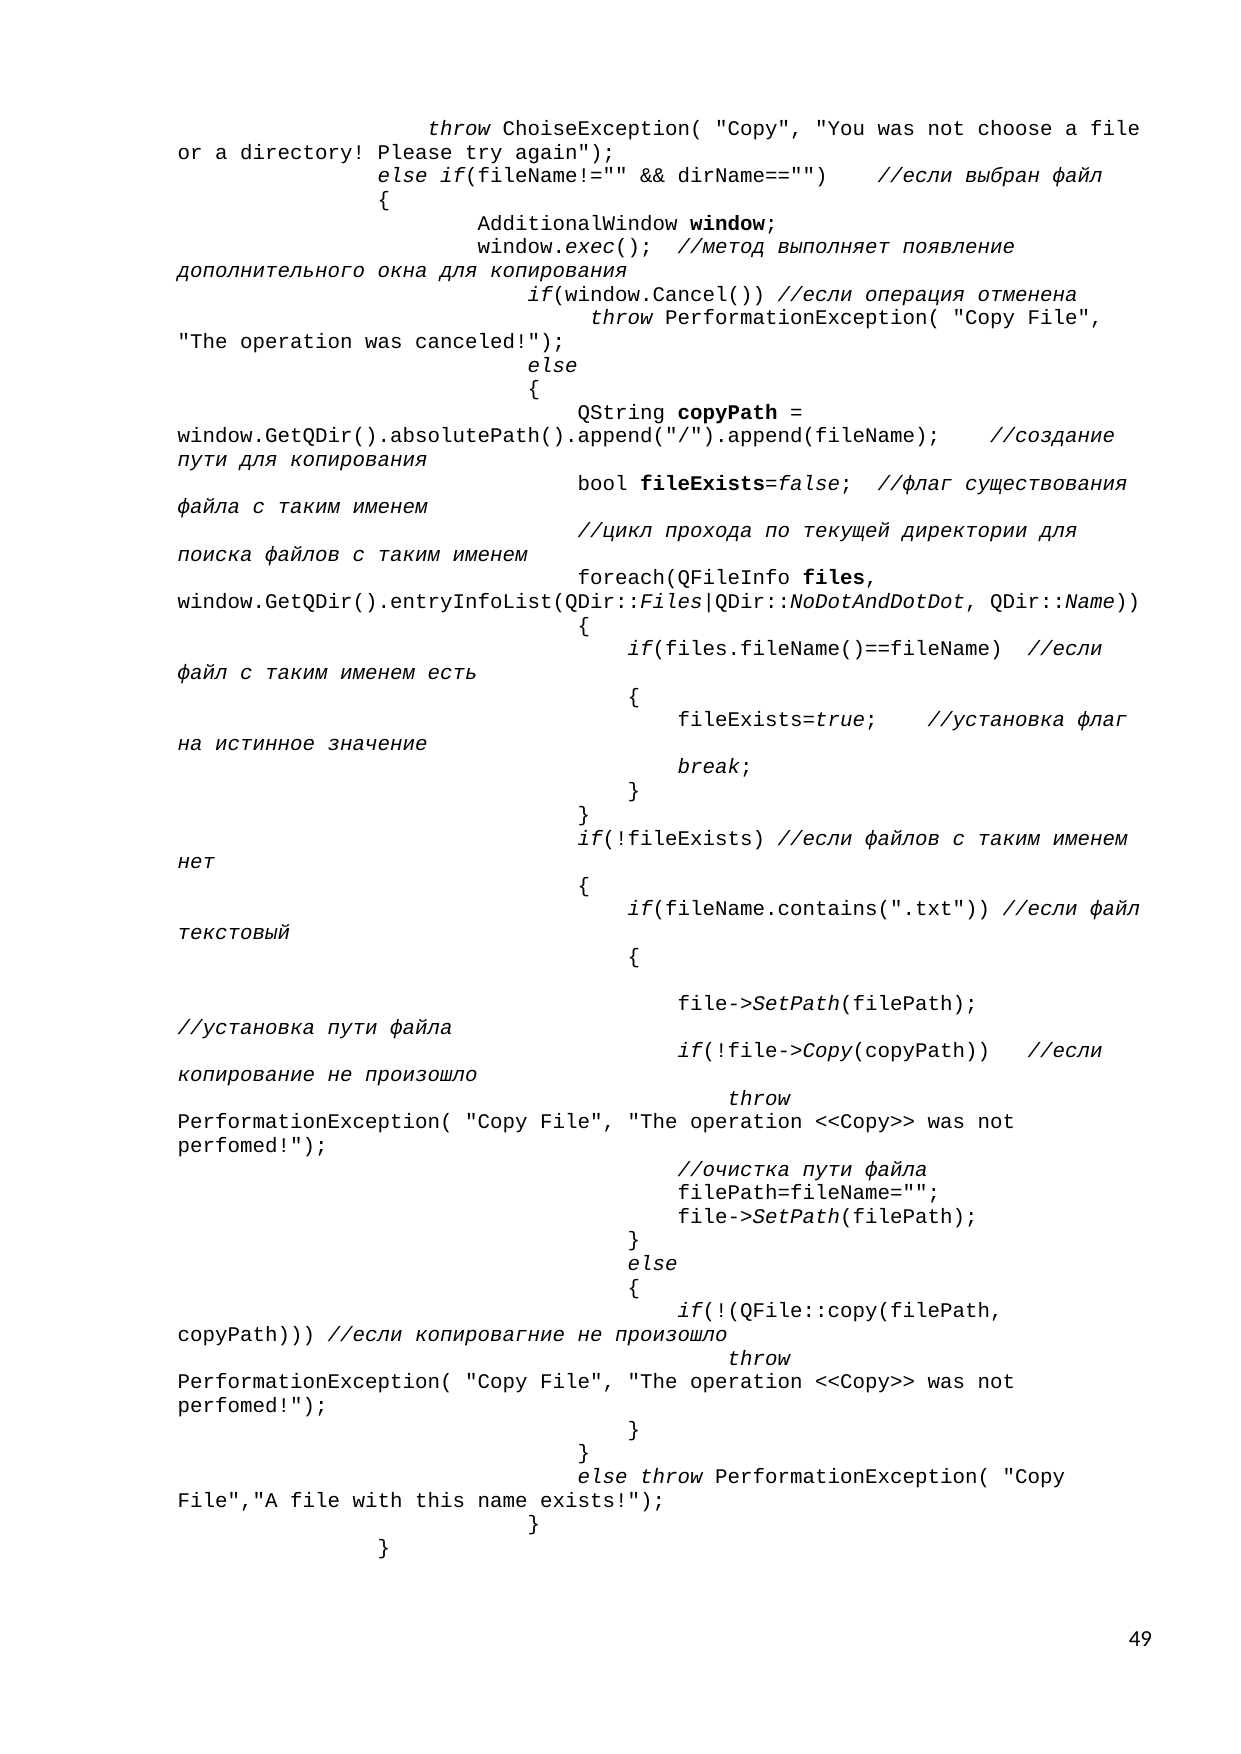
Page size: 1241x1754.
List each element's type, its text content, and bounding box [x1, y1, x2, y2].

text bool fileExists=false; //флаг существования файла с таким именем [177, 473, 1152, 520]
text file->SetPath(filePath); [177, 1206, 1152, 1229]
text { [177, 686, 1152, 709]
text { [177, 378, 1152, 402]
text if(fileName.contains(".txt")) //если файл текстовый [177, 898, 1152, 946]
text if(!file->Copy(copyPath)) //если копирование не произошло [177, 1040, 1152, 1088]
text { [177, 189, 1152, 213]
text QString copyPath = window.GetQDir().absolutePath().append("/").append(fileName); //создание пути для копирования [177, 402, 1152, 473]
text { [177, 615, 1152, 638]
text else [177, 1253, 1152, 1277]
text { [177, 946, 1152, 969]
text if(!(QFile::copy(filePath, copyPath))) //если копировагние не произошло [177, 1300, 1152, 1348]
text if(files.fileName()==fileName) //если файл с таким именем есть [177, 638, 1152, 686]
text file->SetPath(filePath); //установка пути файла [177, 993, 1152, 1040]
text } [177, 780, 1152, 804]
text } [177, 1537, 1152, 1561]
text //цикл прохода по текущей директории для поиска файлов с таким именем [177, 520, 1152, 567]
text throw ChoiseException( "Copy", "You was not choose a file or a directory! Please try again"); [177, 118, 1152, 165]
text else if(fileName!="" && dirName=="") //если выбран файл [177, 165, 1152, 189]
text } [177, 1229, 1152, 1253]
text else [177, 354, 1152, 378]
text filePath=fileName=""; [177, 1182, 1152, 1206]
text throw PerformationException( "Copy File", "The operation was canceled!"); [177, 307, 1152, 354]
text if(window.Cancel()) //если операция отменена [177, 284, 1152, 307]
text foreach(QFileInfo files, window.GetQDir().entryInfoList(QDir::Files|QDir::NoDotAndDotDot, QDir::Name)) [177, 567, 1152, 615]
text } [177, 1513, 1152, 1537]
text AdditionalWindow window; [177, 213, 1152, 236]
text } [177, 804, 1152, 827]
text window.exec(); //метод выполняет появление дополнительного окна для копирования [177, 236, 1152, 284]
text { [177, 875, 1152, 898]
text fileExists=true; //установка флаг на истинное значение [177, 709, 1152, 757]
text //очистка пути файла [177, 1158, 1152, 1182]
text break; [177, 757, 1152, 780]
text else throw PerformationException( "Copy File","A file with this name exists!"); [177, 1466, 1152, 1513]
text throw PerformationException( "Copy File", "The operation <<Copy>> was not perfomed!"); [177, 1348, 1152, 1419]
text throw PerformationException( "Copy File", "The operation <<Copy>> was not perfomed!"); [177, 1088, 1152, 1158]
text } [177, 1442, 1152, 1466]
text } [177, 1419, 1152, 1442]
text { [177, 1277, 1152, 1300]
text if(!fileExists) //если файлов с таким именем нет [177, 827, 1152, 875]
